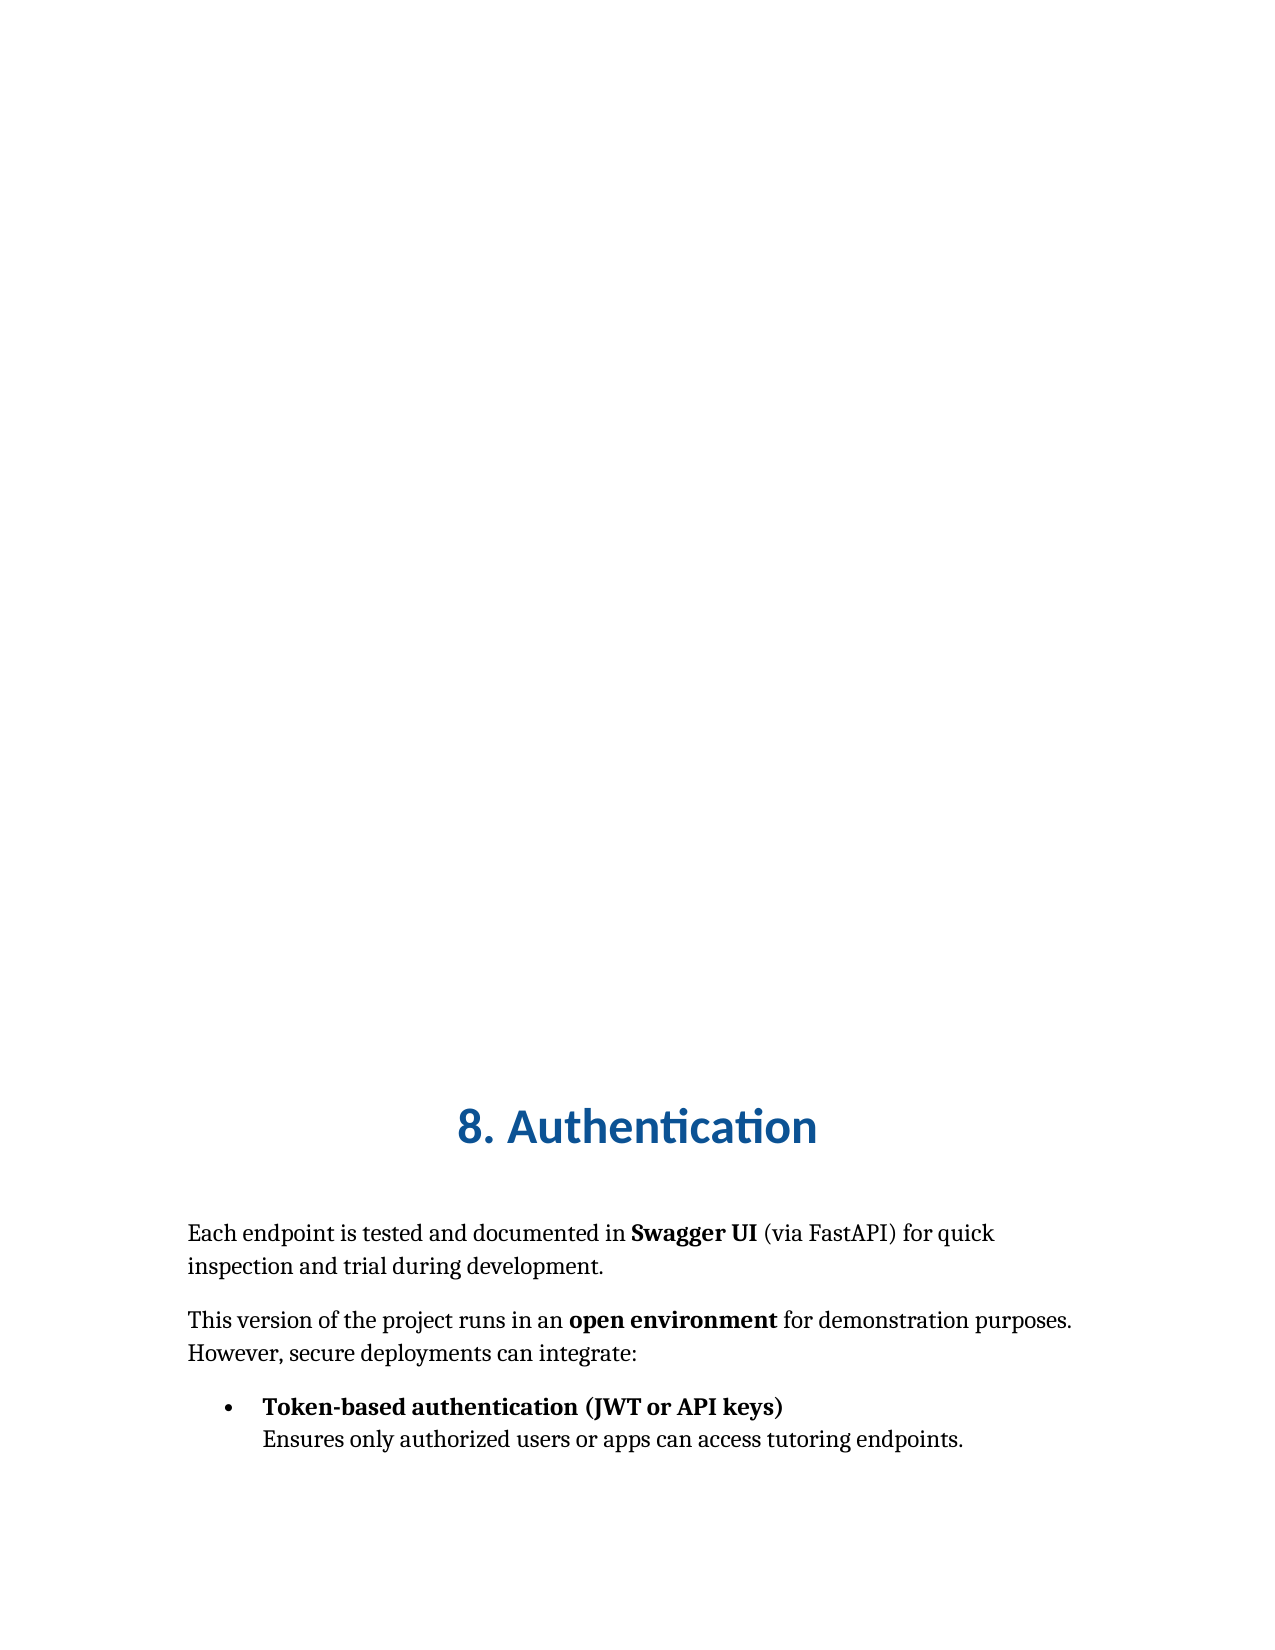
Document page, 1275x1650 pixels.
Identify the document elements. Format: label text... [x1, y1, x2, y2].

text This version of the project runs in an open environment for demonstration purposes. However, secure deployments can integrate: [187, 1306, 1087, 1367]
list Token-based authentication (JWT or API keys) Ensures only authorized users or apps can access tutoring endpoints. [225, 1392, 1087, 1454]
text Each endpoint is tested and documented in Swagger UI (via FastAPI) for quick inspection and trial during development. [187, 1219, 1087, 1280]
subtitle 8. Authentication [187, 1095, 1087, 1156]
